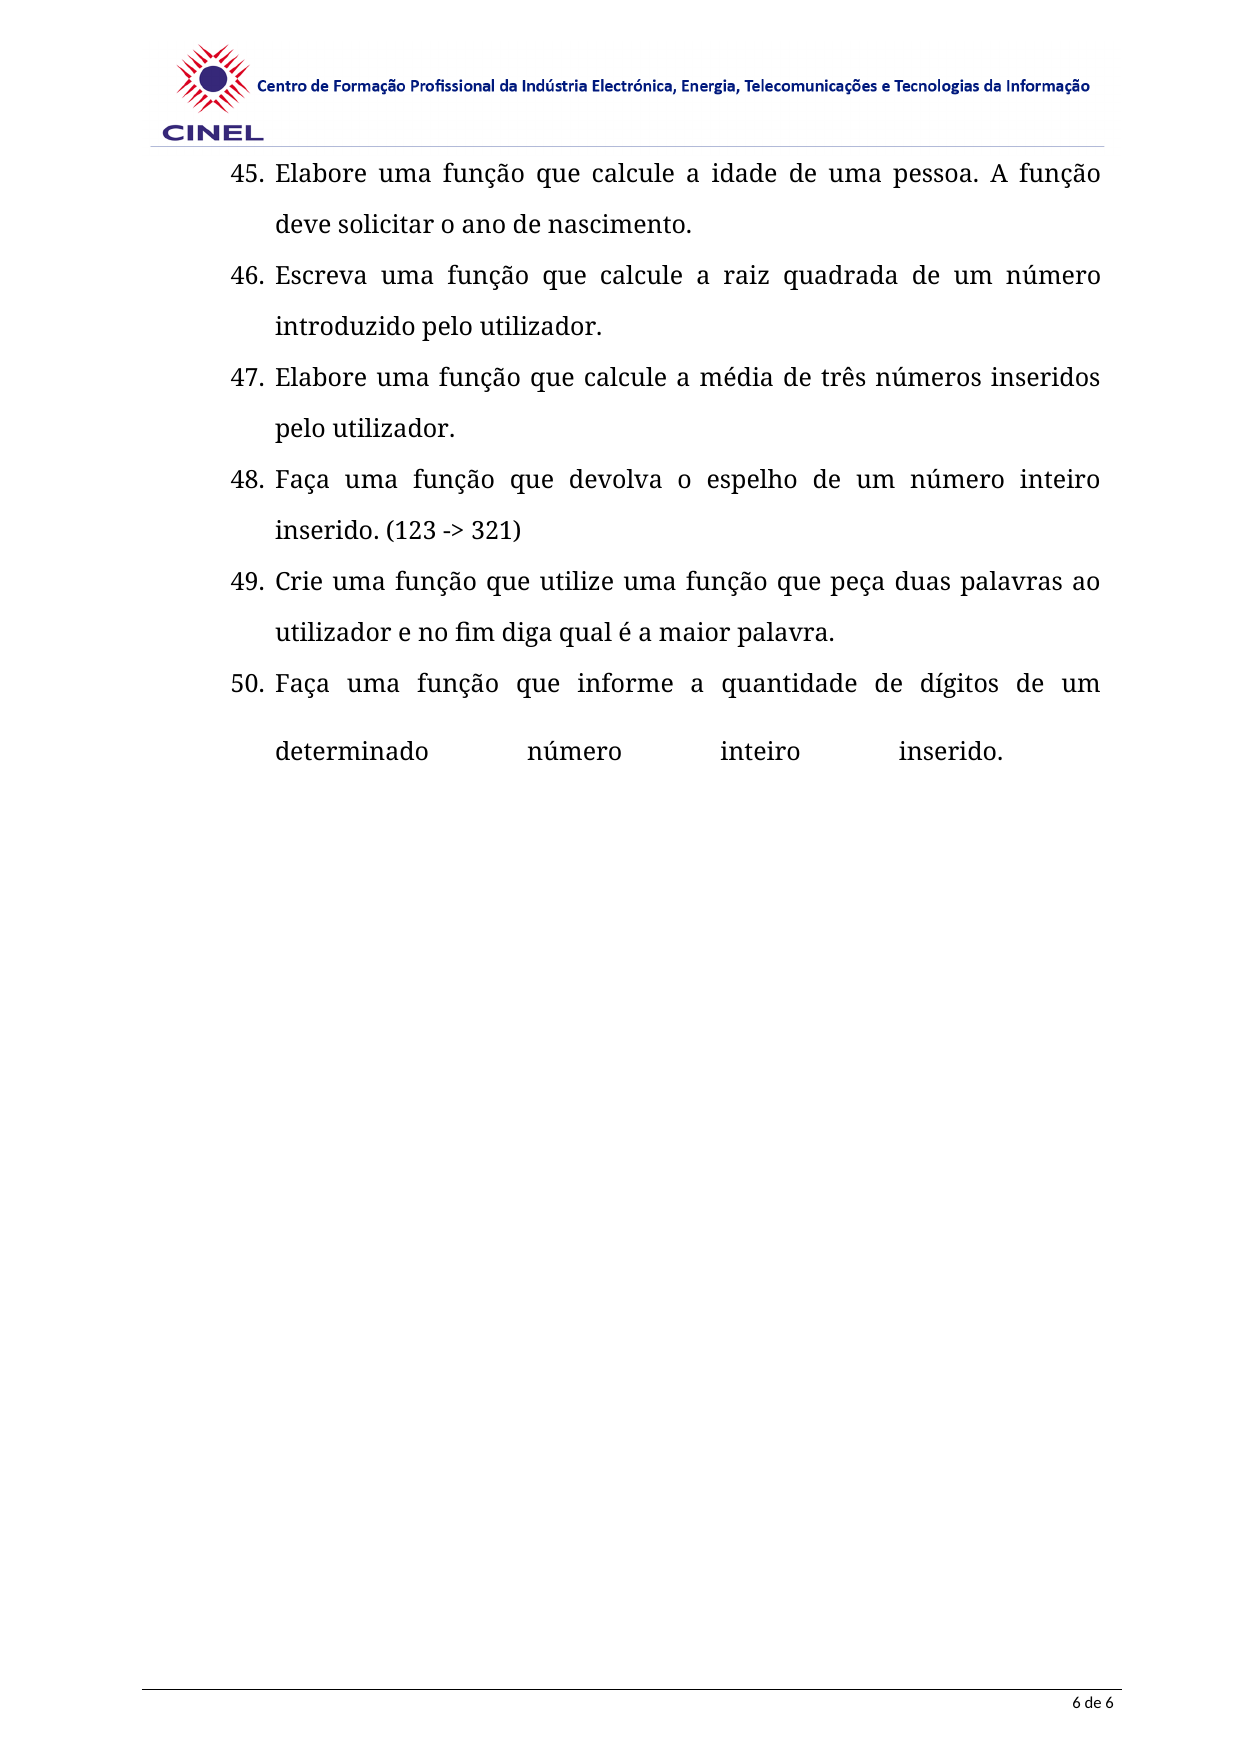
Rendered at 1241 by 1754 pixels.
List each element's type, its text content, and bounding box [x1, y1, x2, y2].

list Crie uma função que utilize uma função que peça duas palavras ao utilizador e no fim diga qual é a maior palavra. [230, 564, 1102, 649]
list Escreva uma função que calcule a raiz quadrada de um número introduzido pelo utilizador. [230, 257, 1102, 343]
picture [141, 41, 1122, 156]
list Elabore uma função que calcule a idade de uma pessoa. A função deve solicitar o ano de nascimento. [230, 156, 1102, 241]
list Faça uma função que devolva o espelho de um número inteiro inserido. (123 -> 321) [230, 462, 1102, 547]
list Faça uma função que informe a quantidade de dígitos de um determinado número inteiro inserido. [230, 666, 1102, 824]
list Elabore uma função que calcule a média de três números inseridos pelo utilizador. [230, 359, 1102, 445]
